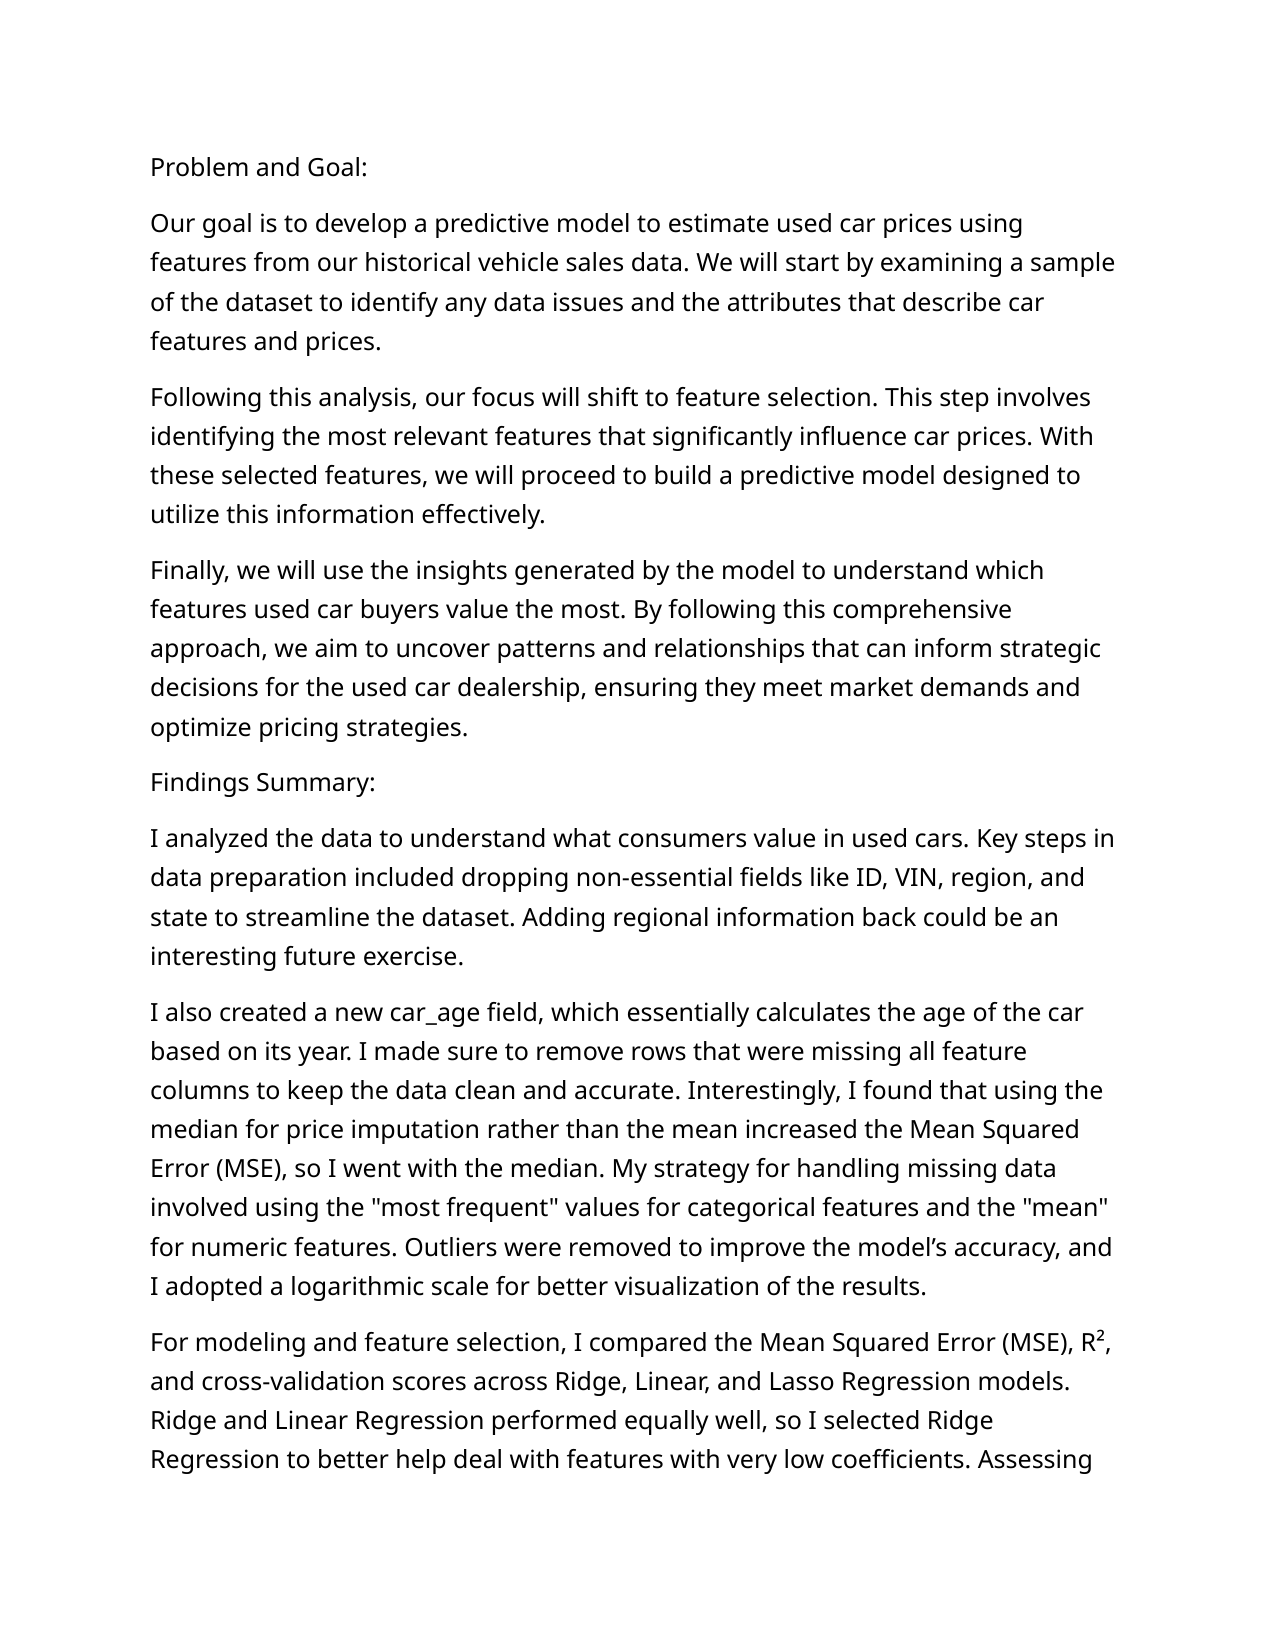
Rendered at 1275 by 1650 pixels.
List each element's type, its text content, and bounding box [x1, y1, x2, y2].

text Problem and Goal: [150, 150, 1125, 184]
text Our goal is to develop a predictive model to estimate used car prices using features from our historical vehicle sales data. We will start by examining a sample of the dataset to identify any data issues and the attributes that describe car features and prices. [150, 206, 1125, 357]
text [150, 1324, 1125, 1476]
text I analyzed the data to understand what consumers value in used cars. Key steps in data preparation included dropping non-essential fields like ID, VIN, region, and state to streamline the dataset. Adding regional information back could be an interesting future exercise. [150, 821, 1125, 972]
text I also created a new car_age field, which essentially calculates the age of the car based on its year. I made sure to remove rows that were missing all feature columns to keep the data clean and accurate. Interestingly, I found that using the median for price imputation rather than the mean increased the Mean Squared Error (MSE), so I went with the median. My strategy for handling missing data involved using the "most frequent" values for categorical features and the "mean" for numeric features. Outliers were removed to improve the model’s accuracy, and I adopted a logarithmic scale for better visualization of the results. [150, 994, 1125, 1302]
text Findings Summary: [150, 765, 1125, 799]
text Following this analysis, our focus will shift to feature selection. This step involves identifying the most relevant features that significantly influence car prices. With these selected features, we will proceed to build a predictive model designed to utilize this information effectively. [150, 379, 1125, 531]
text Finally, we will use the insights generated by the model to understand which features used car buyers value the most. By following this comprehensive approach, we aim to uncover patterns and relationships that can inform strategic decisions for the used car dealership, ensuring they meet market demands and optimize pricing strategies. [150, 552, 1125, 743]
